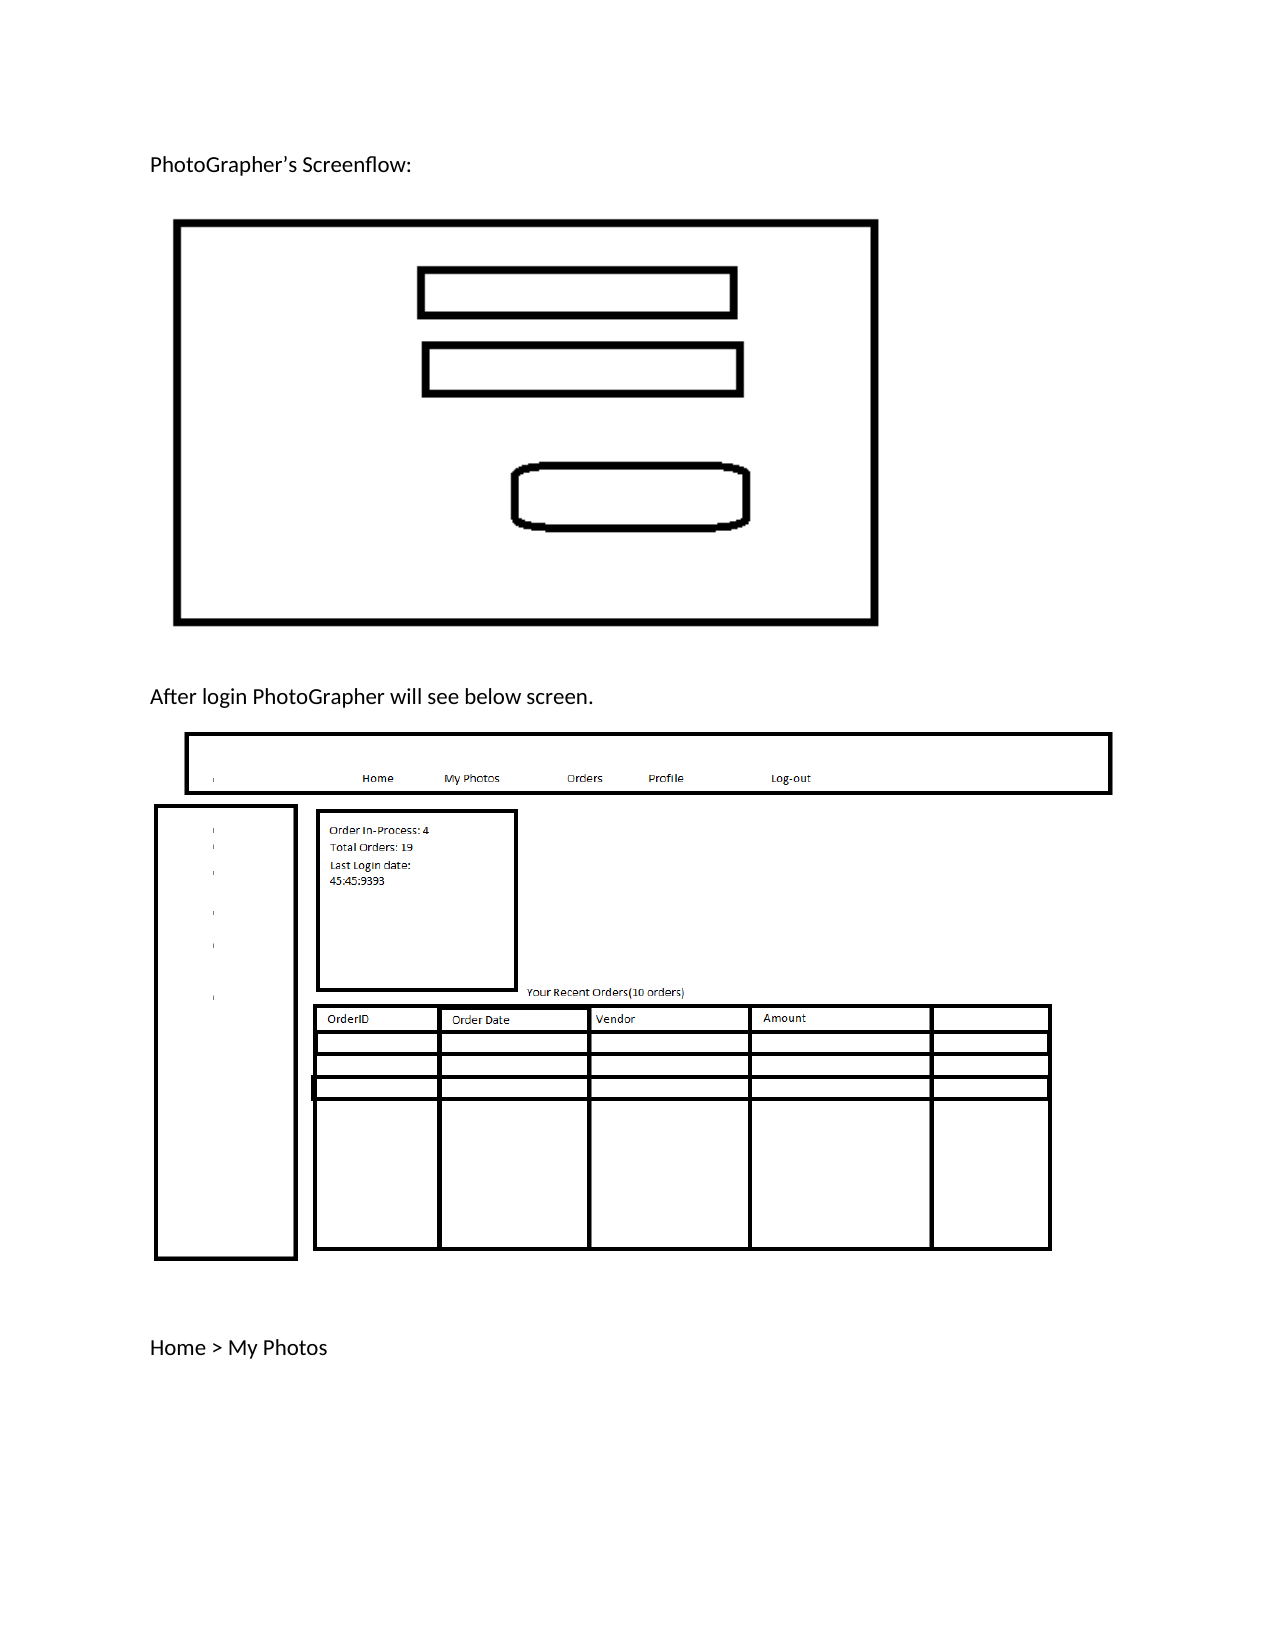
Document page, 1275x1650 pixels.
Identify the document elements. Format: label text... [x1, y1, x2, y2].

text PhotoGrapher’s Screenflow: [150, 150, 1125, 178]
picture [150, 196, 924, 664]
text Home > My Photos [150, 1333, 1125, 1362]
picture [150, 729, 1124, 1268]
text After login PhotoGrapher will see below screen. [150, 682, 1125, 711]
